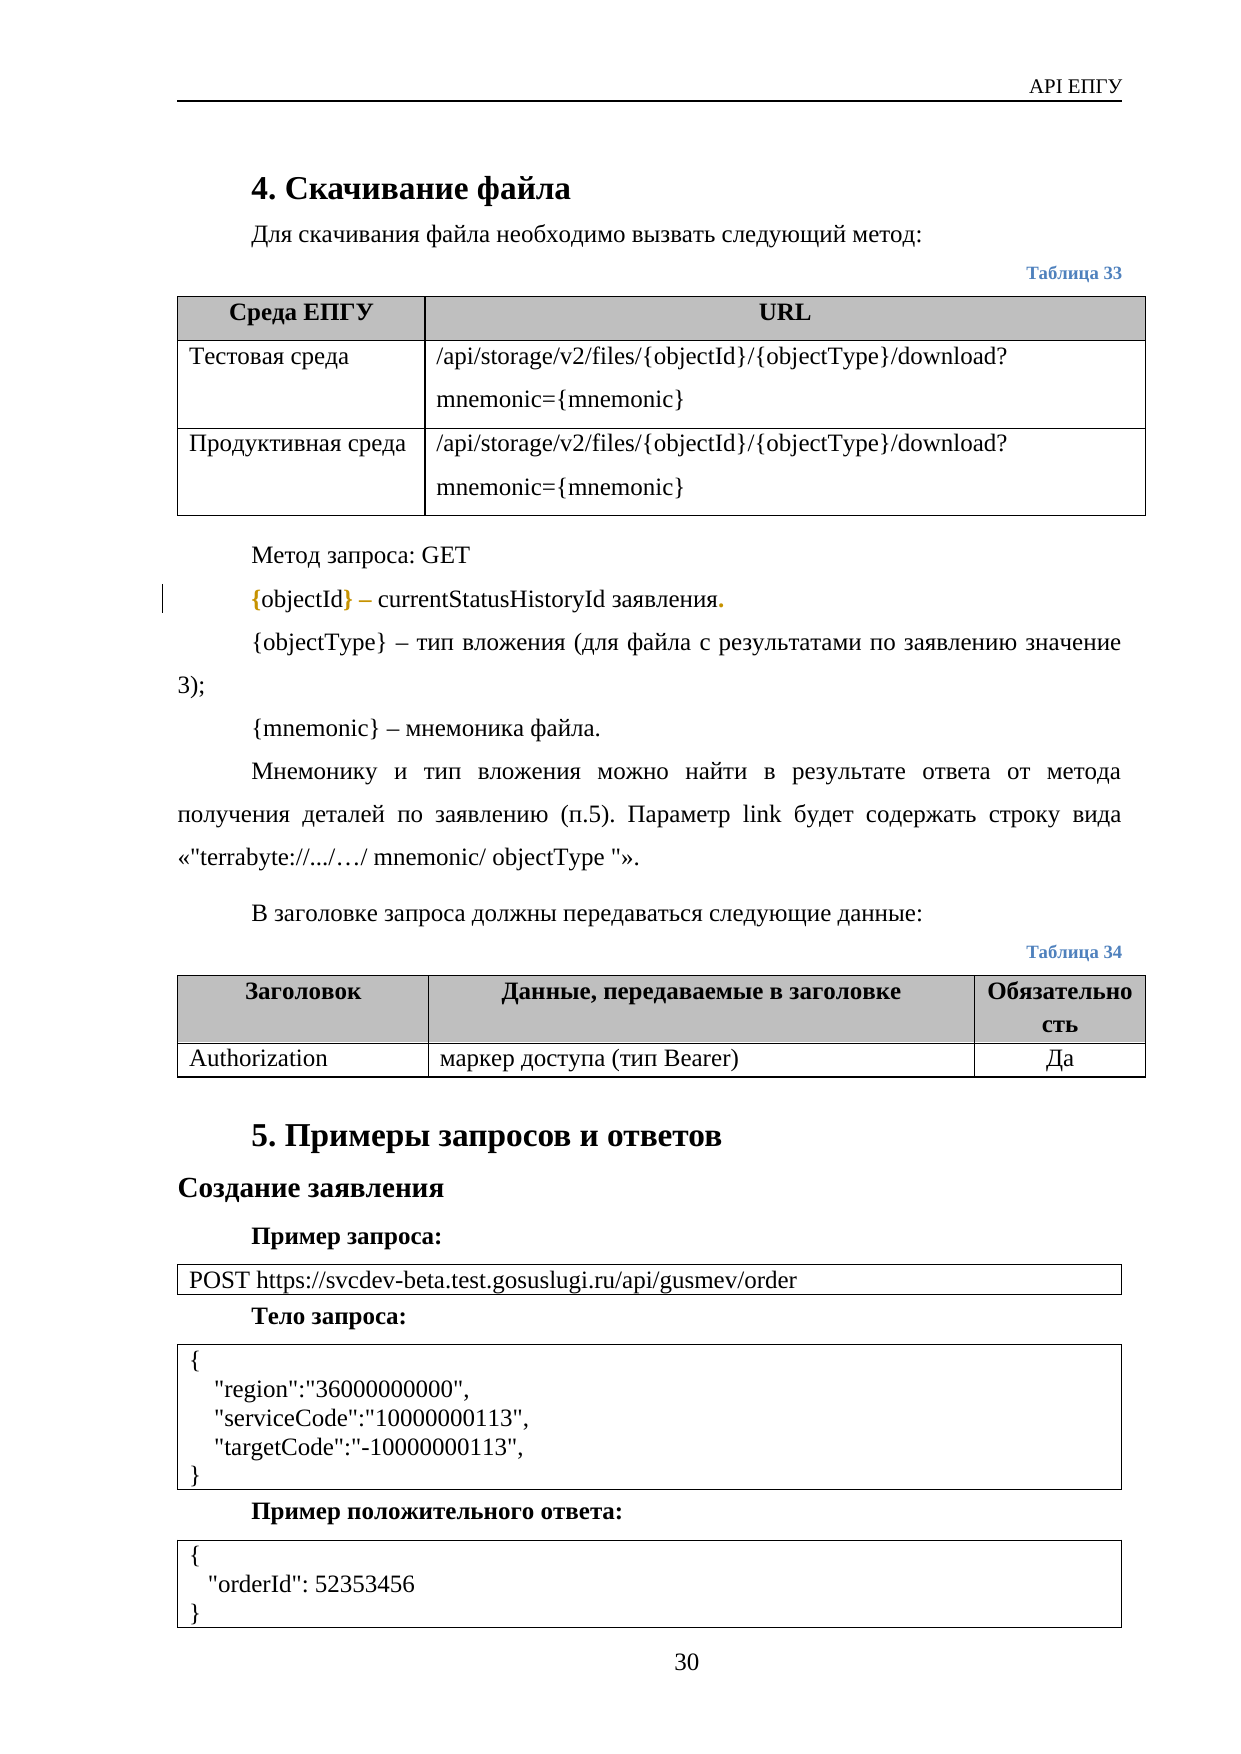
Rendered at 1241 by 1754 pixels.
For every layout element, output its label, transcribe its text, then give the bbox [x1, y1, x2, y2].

text {objectType} – тип вложения (для файла с результатами по заявлению значение 3); [177, 627, 1122, 699]
table_header Заголовок [178, 976, 428, 1042]
table_cell Да [975, 1044, 1145, 1076]
text Метод запроса: GET [177, 541, 1122, 569]
table_cell маркер доступа (тип Bearer) [429, 1044, 974, 1076]
table_header URL [426, 297, 1145, 340]
text Мнемонику и тип вложения можно найти в результате ответа от метода получения деталей по заявлению (п.5). Параметр link будет содержать строку вида «"terrabyte://.../…/ mnemonic/ objectType "». [177, 756, 1122, 871]
text Примеры запросов и ответов [251, 1115, 1122, 1153]
text В заголовке запроса должны передаваться следующие данные: [177, 898, 1122, 927]
table_cell Тестовая среда [178, 341, 424, 427]
text Создание заявления [177, 1170, 1122, 1203]
text Для скачивания файла необходимо вызвать следующий метод: [177, 219, 1122, 248]
table_cell Продуктивная среда [178, 429, 424, 514]
text {objectId} – currentStatusHistoryId заявления. [177, 584, 1122, 612]
text Таблица 34 [177, 941, 1122, 963]
table_cell /api/storage/v2/files/{objectId}/{objectType}/download?mnemonic={mnemonic} [426, 341, 1145, 427]
text Пример запроса: [177, 1221, 1122, 1250]
table_cell Authorization [178, 1044, 428, 1076]
text Скачивание файла [251, 168, 1122, 206]
table_header Обязательность [975, 976, 1145, 1042]
text Тело запроса: [177, 1301, 1122, 1330]
table_cell /api/storage/v2/files/{objectId}/{objectType}/download?mnemonic={mnemonic} [426, 429, 1145, 514]
text Таблица 33 [177, 262, 1122, 284]
text Пример положительного ответа: [177, 1496, 1122, 1525]
text {mnemonic} – мнемоника файла. [177, 713, 1122, 742]
table_header { "orderId": 52353456 } [178, 1541, 1121, 1627]
table_header Данные, передаваемые в заголовке [429, 976, 974, 1042]
table_header { "region":"36000000000", "serviceCode":"10000000113", "targetCode":"-10000000113", } [178, 1345, 1121, 1489]
table_header POST https://svcdev-beta.test.gosuslugi.ru/api/gusmev/order [178, 1265, 1121, 1294]
table_header Среда ЕПГУ [178, 297, 424, 340]
